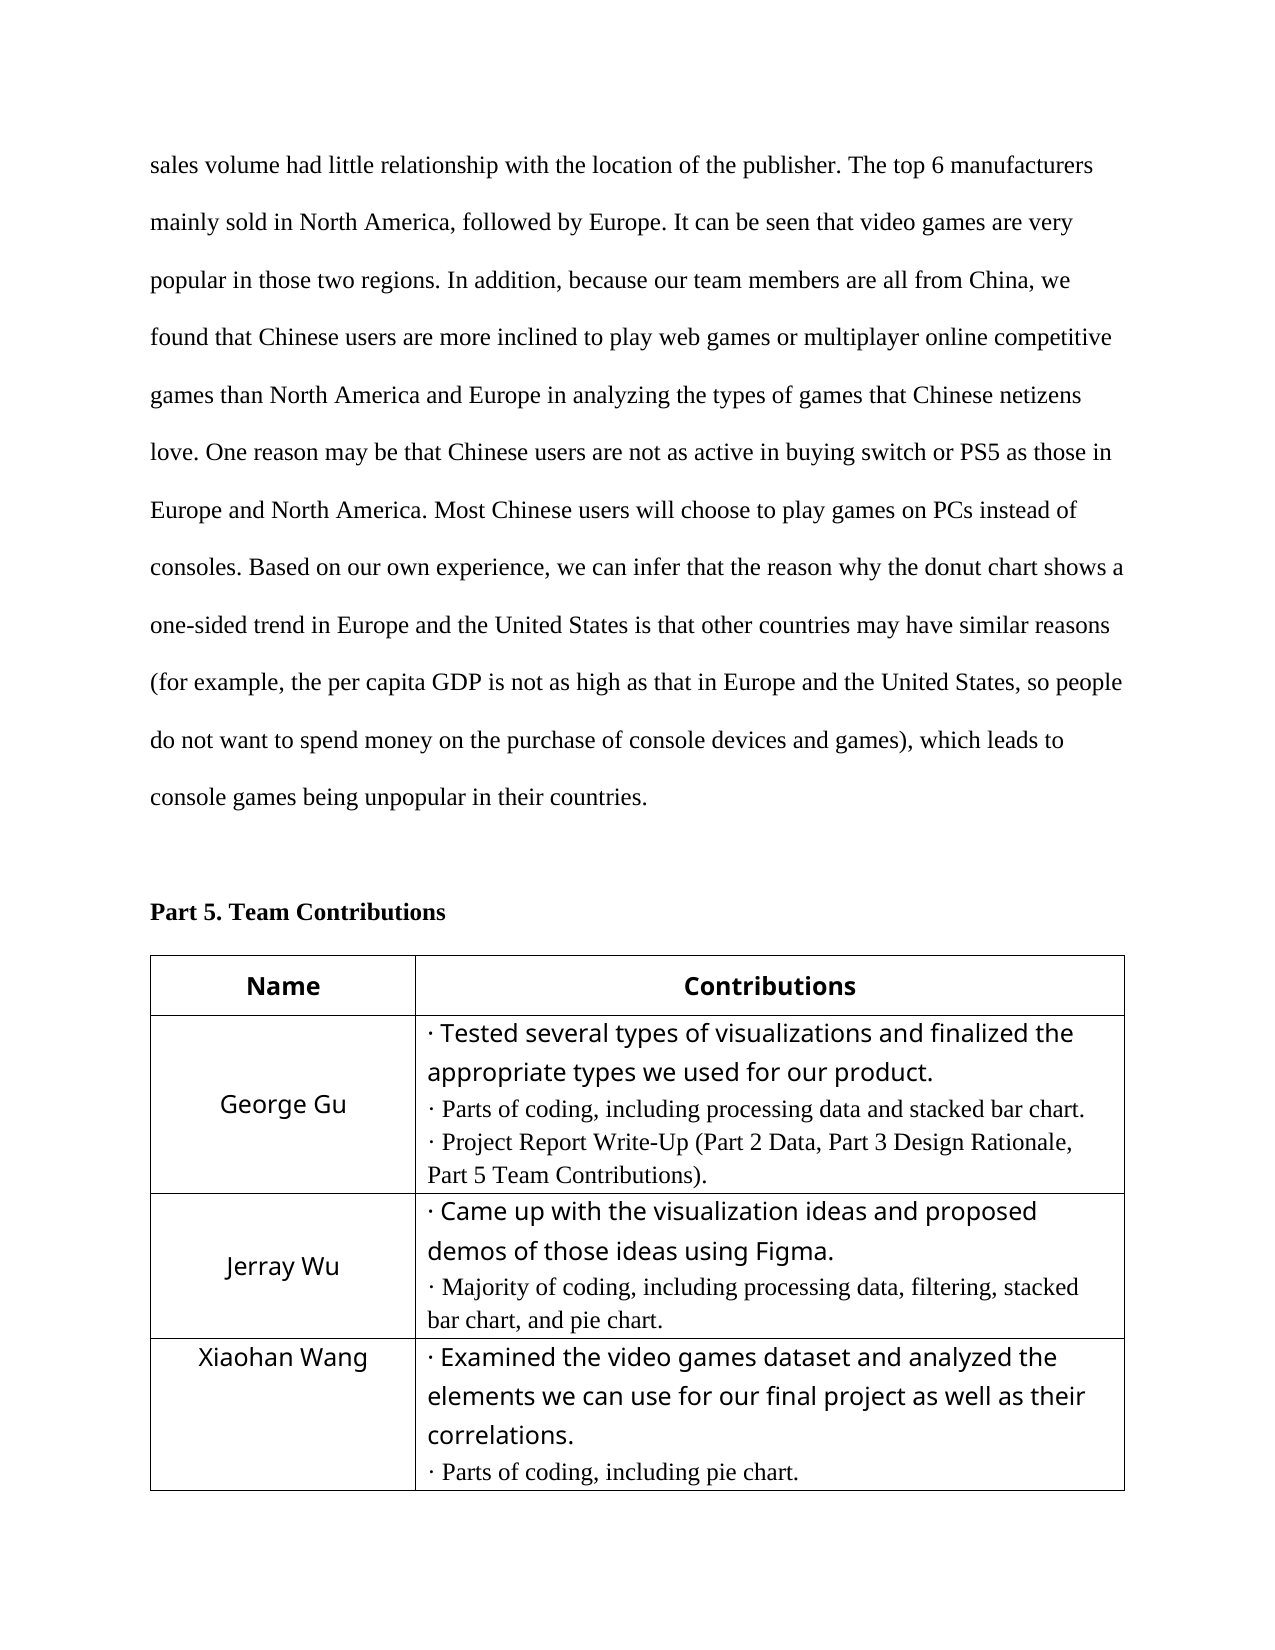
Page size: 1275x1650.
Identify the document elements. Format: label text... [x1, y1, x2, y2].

table_cell · Tested several types of visualizations and finalized the appropriate types we used for our product. · Parts of coding, including processing data and stacked bar chart. · Project Report Write-Up (Part 2 Data, Part 3 Design Rationale, Part 5 Team Contributions). [416, 1016, 1124, 1193]
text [150, 150, 1125, 811]
text Part 5. Team Contributions [150, 897, 1125, 926]
table_header Name [151, 956, 415, 1014]
table_cell Xiaohan Wang [151, 1339, 415, 1490]
table_header Contributions [416, 956, 1124, 1014]
table_cell George Gu [151, 1016, 415, 1193]
table_cell · Came up with the visualization ideas and proposed demos of those ideas using Figma. · Majority of coding, including processing data, filtering, stacked bar chart, and pie chart. [416, 1194, 1124, 1338]
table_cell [416, 1339, 1124, 1490]
table_cell Jerray Wu [151, 1194, 415, 1338]
